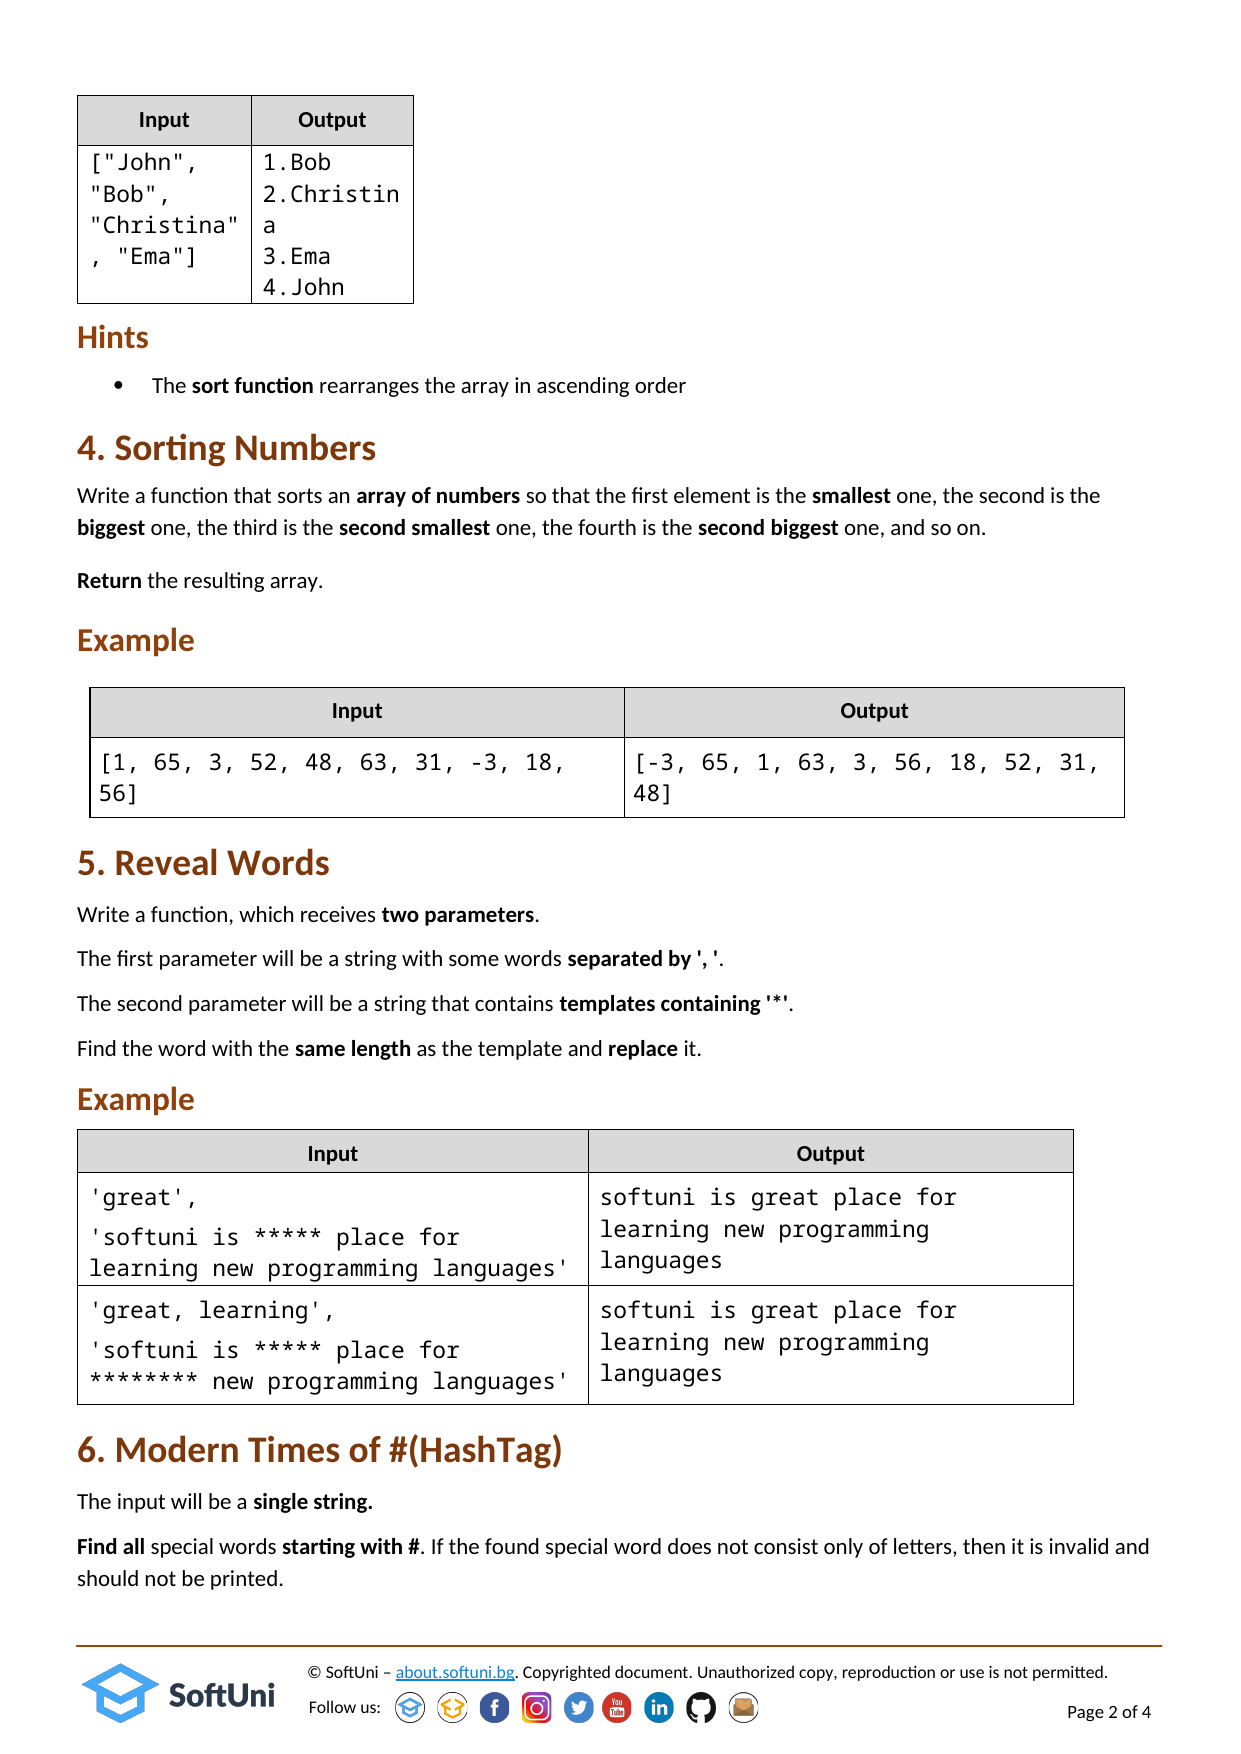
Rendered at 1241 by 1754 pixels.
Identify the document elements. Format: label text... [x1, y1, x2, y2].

text Return the resulting array. [77, 566, 1163, 594]
text Write a function that sorts an array of numbers so that the first element is the smallest one, the second is the biggest one, the third is the second smallest one, the fourth is the second biggest one, and so on. [77, 481, 1163, 541]
picture [522, 1692, 552, 1723]
picture [644, 1692, 653, 1701]
picture [479, 1692, 510, 1723]
picture [665, 1714, 674, 1723]
text Write a function, which receives two parameters. [77, 900, 1163, 928]
table_cell 'great, learning', 'softuni is ***** place for ******** new programming languages' [78, 1286, 588, 1404]
table_header Input [91, 688, 624, 737]
list The sort function rearranges the array in ascending order [114, 371, 1163, 399]
subtitle Reveal Words [77, 839, 1163, 884]
text Example [77, 619, 1163, 660]
text Find the word with the same length as the template and replace it. [77, 1034, 1163, 1062]
table_header Output [252, 96, 413, 145]
table_cell [-3, 65, 1, 63, 3, 56, 18, 52, 31, 48] [625, 738, 1124, 817]
table_header Input [78, 1130, 588, 1172]
picture [644, 1714, 653, 1723]
picture [665, 1692, 674, 1701]
picture [75, 1658, 281, 1729]
picture [658, 1705, 667, 1714]
text Example [77, 1078, 1163, 1119]
table_cell [1, 65, 3, 52, 48, 63, 31, -3, 18, 56] [91, 738, 624, 817]
table_cell softuni is great place for learning new programming languages [589, 1173, 1073, 1285]
table_cell softuni is great place for learning new programming languages [589, 1286, 1073, 1404]
table_header Input [78, 96, 251, 145]
picture [602, 1692, 632, 1723]
picture [437, 1692, 468, 1723]
table_cell ["John", "Bob", "Christina", "Ema"] [78, 146, 251, 303]
subtitle Modern Times of #(HashTag) [77, 1426, 1163, 1472]
text The first parameter will be a string with some words separated by ', '. [77, 944, 1163, 972]
table_header Output [625, 688, 1124, 737]
text The input will be a single string. [77, 1487, 1163, 1515]
subtitle Sorting Numbers [77, 424, 1163, 470]
picture [686, 1692, 716, 1723]
picture [395, 1692, 425, 1723]
picture [564, 1692, 594, 1723]
table_cell 1.Bob 2.Christina 3.Ema 4.John [252, 146, 413, 303]
text Hints [77, 316, 1163, 357]
table_cell 'great', 'softuni is ***** place for learning new programming languages' [78, 1173, 588, 1285]
text Find all special words starting with #. If the found special word does not consist only of letters, then it is invalid and should not be printed. [77, 1532, 1163, 1592]
picture [728, 1692, 759, 1723]
text The second parameter will be a string that contains templates containing '*'. [77, 989, 1163, 1017]
table_header Output [589, 1130, 1073, 1172]
